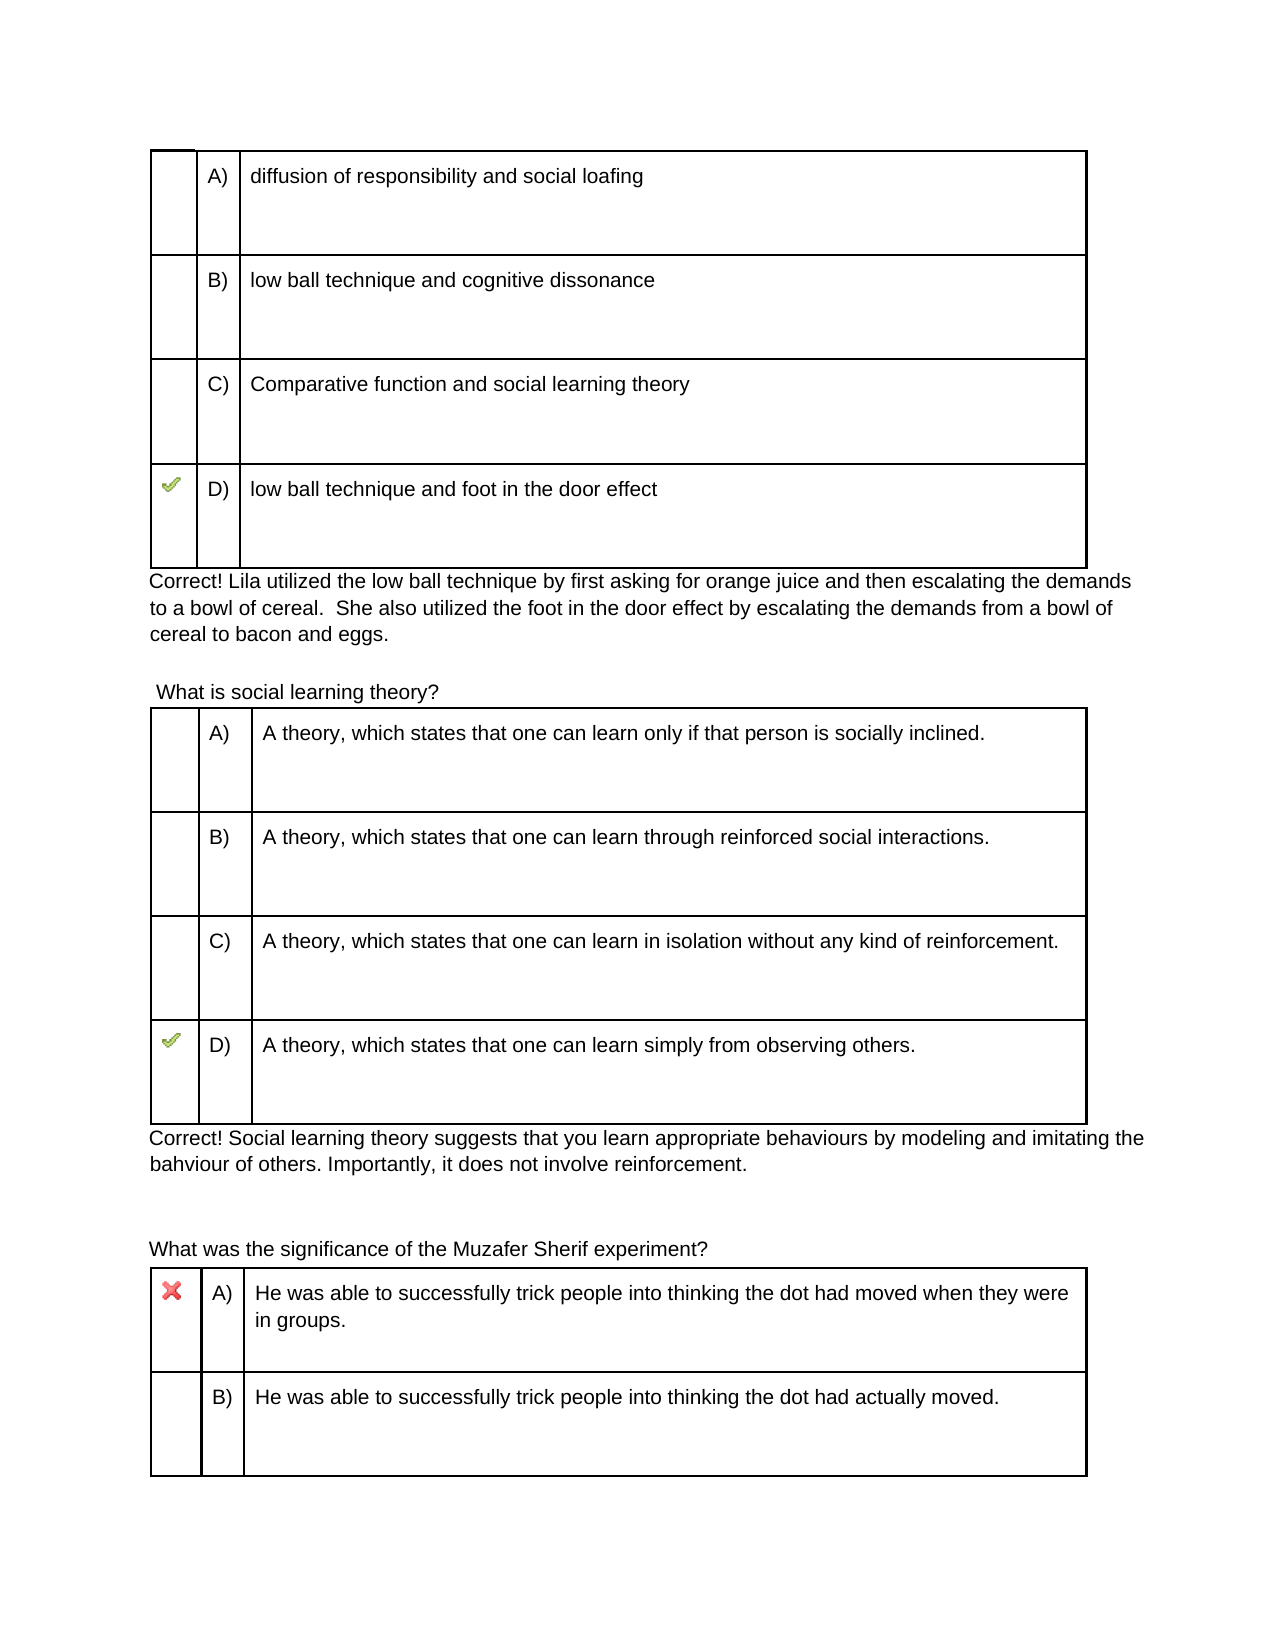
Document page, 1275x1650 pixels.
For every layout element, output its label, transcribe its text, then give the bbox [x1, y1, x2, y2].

table_cell D) [200, 1021, 251, 1123]
table_cell He was able to successfully trick people into thinking the dot had actually moved. [245, 1373, 1085, 1475]
table_header diffusion of responsibility and social loafing [241, 152, 1085, 254]
table_header A) [198, 152, 239, 254]
text What was the significance of the Muzafer Sherif experiment? [148, 1236, 1149, 1260]
picture [161, 476, 181, 492]
table_cell C) [200, 917, 251, 1019]
table_cell [152, 256, 196, 358]
table_header He was able to successfully trick people into thinking the dot had moved when they were in groups. [245, 1269, 1085, 1371]
picture [161, 1280, 181, 1300]
text What is social learning theory? [150, 679, 1150, 703]
table_header A) [203, 1269, 243, 1371]
text Correct! Lila utilized the low ball technique by first asking for orange juice and then escalating the demands to a bowl of cereal. She also utilized the foot in the door effect by escalating the demands from a bowl of cereal to bacon and eggs. [148, 569, 1133, 646]
table_header A theory, which states that one can learn only if that person is socially inclined. [253, 709, 1085, 811]
table_cell Comparative function and social learning theory [241, 360, 1085, 462]
table_cell A theory, which states that one can learn in isolation without any kind of reinforcement. [253, 917, 1085, 1019]
table_cell C) [198, 360, 239, 462]
picture [161, 1032, 181, 1048]
table_cell D) [198, 465, 239, 567]
table_cell [152, 813, 198, 915]
table_cell A theory, which states that one can learn through reinforced social interactions. [253, 813, 1085, 915]
text Correct! Social learning theory suggests that you learn appropriate behaviours by modeling and imitating the bahviour of others. Importantly, it does not involve reinforcement. [148, 1125, 1149, 1176]
table_cell [152, 1373, 200, 1475]
table_header A) [200, 709, 251, 811]
table_cell [152, 465, 196, 567]
table_cell B) [203, 1373, 243, 1475]
table_header [152, 1269, 200, 1371]
table_cell low ball technique and cognitive dissonance [241, 256, 1085, 358]
table_cell low ball technique and foot in the door effect [241, 465, 1085, 567]
table_header [152, 709, 198, 811]
table_cell B) [200, 813, 251, 915]
table_cell [152, 1021, 198, 1123]
table_cell [152, 360, 196, 462]
table_cell [152, 917, 198, 1019]
table_cell A theory, which states that one can learn simply from observing others. [253, 1021, 1085, 1123]
table_header [152, 152, 196, 254]
table_cell B) [198, 256, 239, 358]
